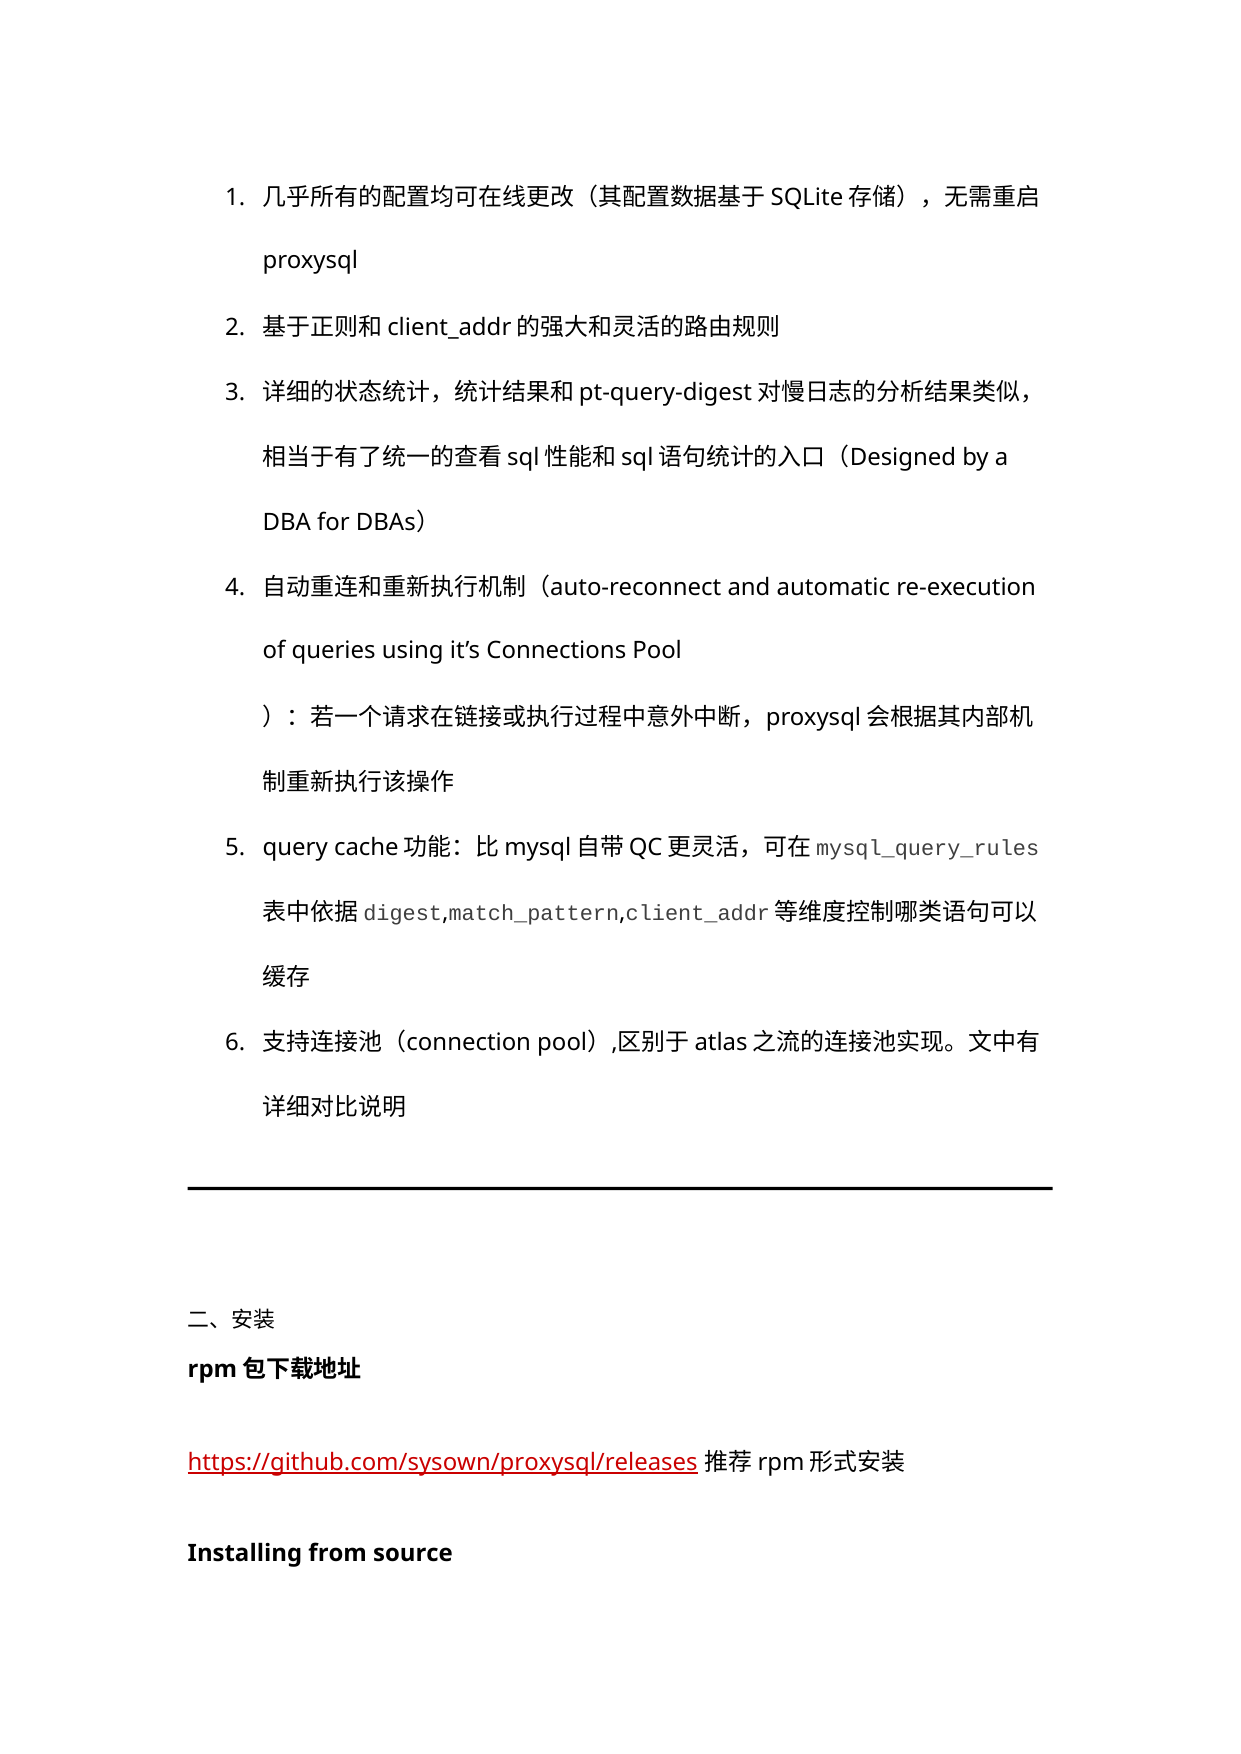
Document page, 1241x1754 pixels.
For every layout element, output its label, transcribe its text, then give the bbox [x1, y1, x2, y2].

list query cache功能：比mysql自带QC更灵活，可在mysql_query_rules表中依据digest,match_pattern,client_addr等维度控制哪类语句可以缓存 [225, 812, 1053, 1007]
list 详细的状态统计，统计结果和pt-query-digest对慢日志的分析结果类似，相当于有了统一的查看sql性能和sql语句统计的入口（Designed by a DBA for DBAs） [225, 357, 1053, 552]
text 二、安装 [187, 1302, 1053, 1334]
text Installing from source [187, 1519, 1053, 1584]
list 支持连接池（connection pool）,区别于atlas之流的连接池实现。文中有详细对比说明 [225, 1007, 1053, 1137]
list 自动重连和重新执行机制（auto-reconnect and automatic re-execution of queries using it’s Connections Pool ）：若一个请求在链接或执行过程中意外中断，proxysql会根据其内部机制重新执行该操作 [225, 552, 1053, 812]
list 几乎所有的配置均可在线更改（其配置数据基于SQLite存储），无需重启proxysql [225, 162, 1053, 292]
list 基于正则和client_addr的强大和灵活的路由规则 [225, 292, 1053, 357]
text https://github.com/sysown/proxysql/releases 推荐rpm形式安装 [187, 1427, 1053, 1492]
text rpm包下载地址 [187, 1334, 1053, 1399]
